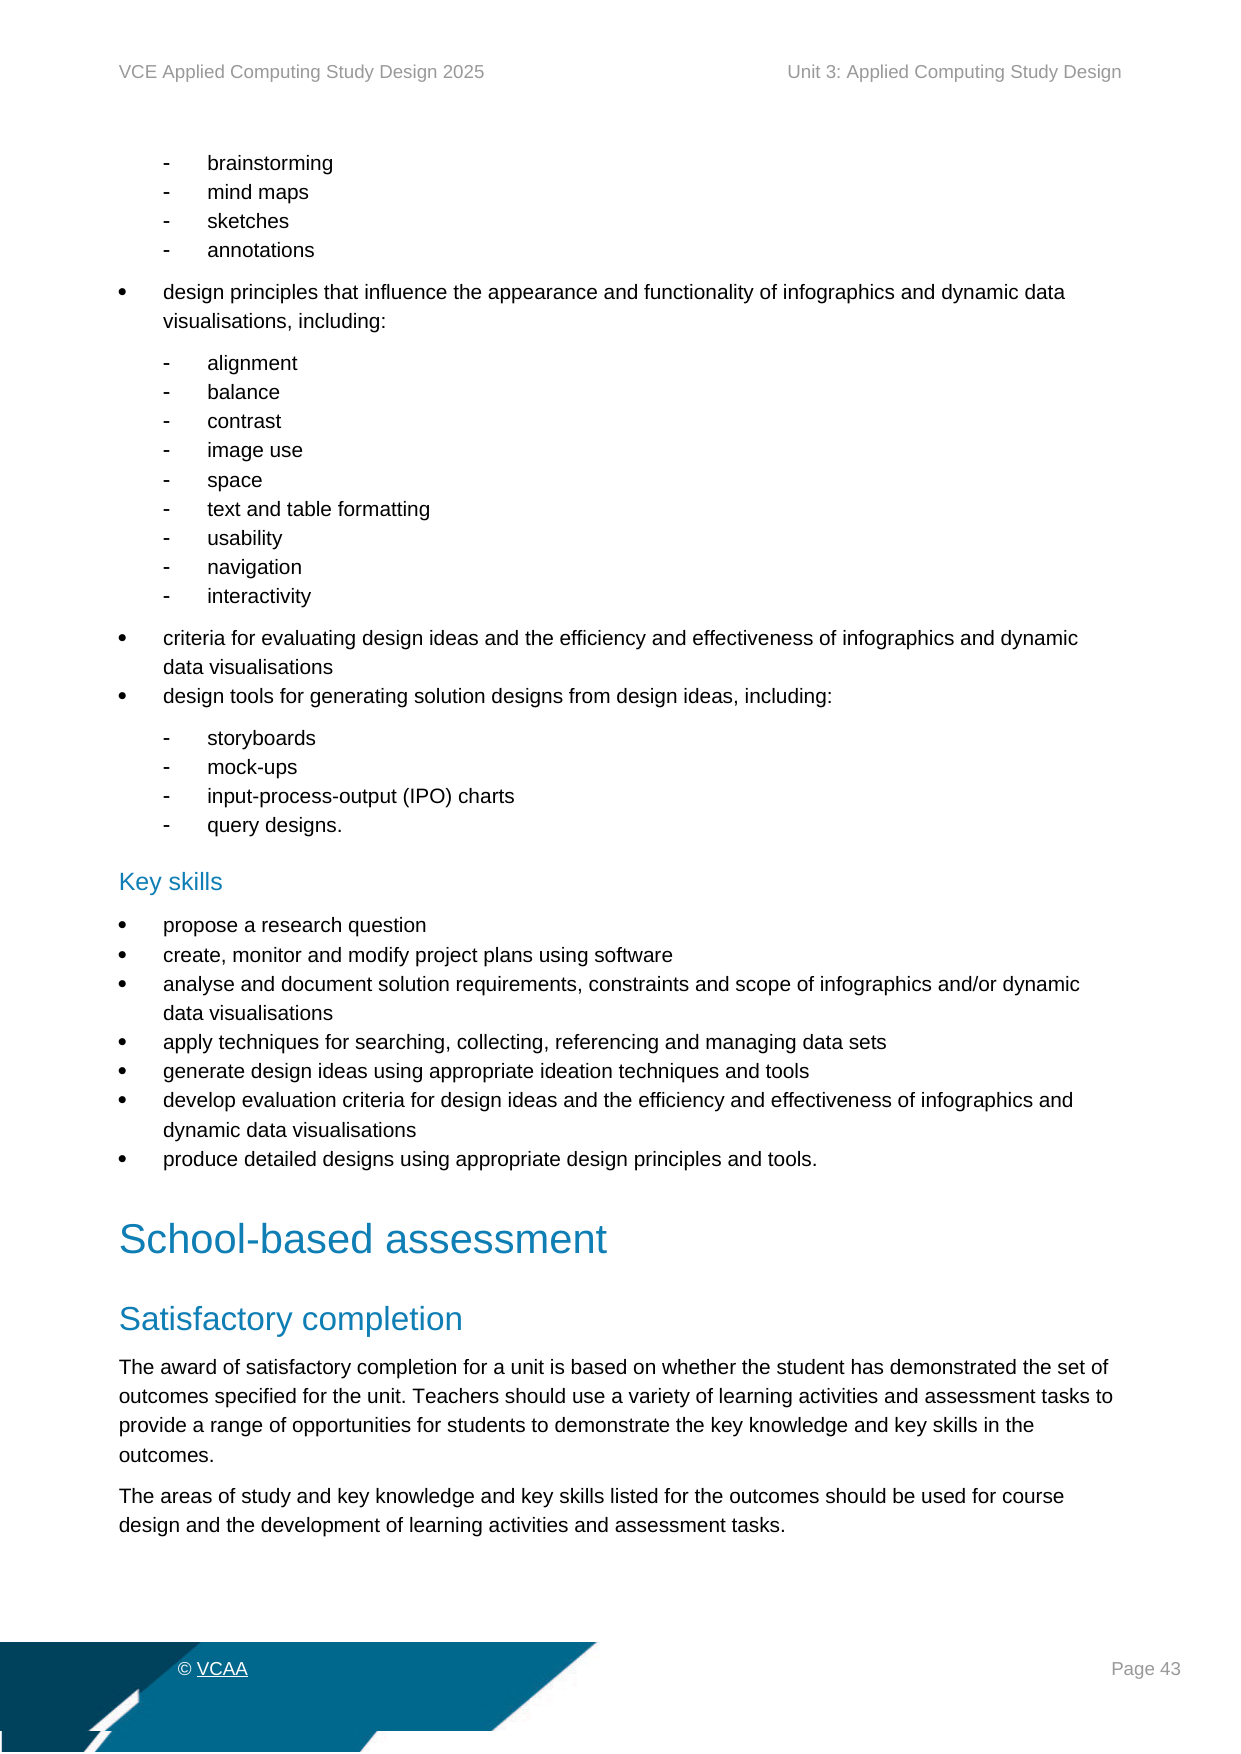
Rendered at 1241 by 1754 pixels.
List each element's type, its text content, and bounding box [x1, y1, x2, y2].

text design principles that influence the appearance and functionality of infographics and dynamic data visualisations, including: [118, 276, 1122, 334]
text mock-ups [163, 751, 1122, 780]
text query designs. [163, 809, 1122, 839]
text contrast [163, 405, 1122, 434]
text annotations [163, 234, 1122, 264]
text alignment [163, 347, 1122, 376]
text text and table formatting [163, 493, 1122, 522]
text sketches [163, 205, 1122, 234]
text interactivity [163, 580, 1122, 609]
text usability [163, 522, 1122, 551]
text generate design ideas using appropriate ideation techniques and tools [118, 1055, 1122, 1084]
text create, monitor and modify project plans using software [118, 939, 1122, 968]
text criteria for evaluating design ideas and the efficiency and effectiveness of infographics and dynamic data visualisations [118, 622, 1122, 680]
text balance [163, 376, 1122, 405]
text develop evaluation criteria for design ideas and the efficiency and effectiveness of infographics and dynamic data visualisations [118, 1084, 1122, 1143]
subtitle School-based assessment [118, 1214, 1122, 1264]
text brainstorming [163, 147, 1122, 176]
text apply techniques for searching, collecting, referencing and managing data sets [118, 1026, 1122, 1055]
text The award of satisfactory completion for a unit is based on whether the student has demonstrated the set of outcomes specified for the unit. Teachers should use a variety of learning activities and assessment tasks to provide a range of opportunities for students to demonstrate the key knowledge and key skills in the outcomes. [118, 1351, 1122, 1468]
text design tools for generating solution designs from design ideas, including: [118, 680, 1122, 709]
text space [163, 464, 1122, 493]
subtitle Key skills [118, 864, 1122, 897]
text navigation [163, 551, 1122, 580]
text propose a research question [118, 909, 1122, 939]
picture [85, 1690, 139, 1752]
text storyboards [163, 722, 1122, 751]
text produce detailed designs using appropriate design principles and tools. [118, 1143, 1122, 1172]
picture [361, 1642, 1241, 1752]
text mind maps [163, 176, 1122, 205]
text input-process-output (IPO) charts [163, 780, 1122, 809]
text The areas of study and key knowledge and key skills listed for the outcomes should be used for course design and the development of learning activities and assessment tasks. [118, 1480, 1122, 1539]
subtitle Satisfactory completion [118, 1297, 1122, 1339]
text image use [163, 434, 1122, 464]
text analyse and document solution requirements, constraints and scope of infographics and/or dynamic data visualisations [118, 968, 1122, 1026]
